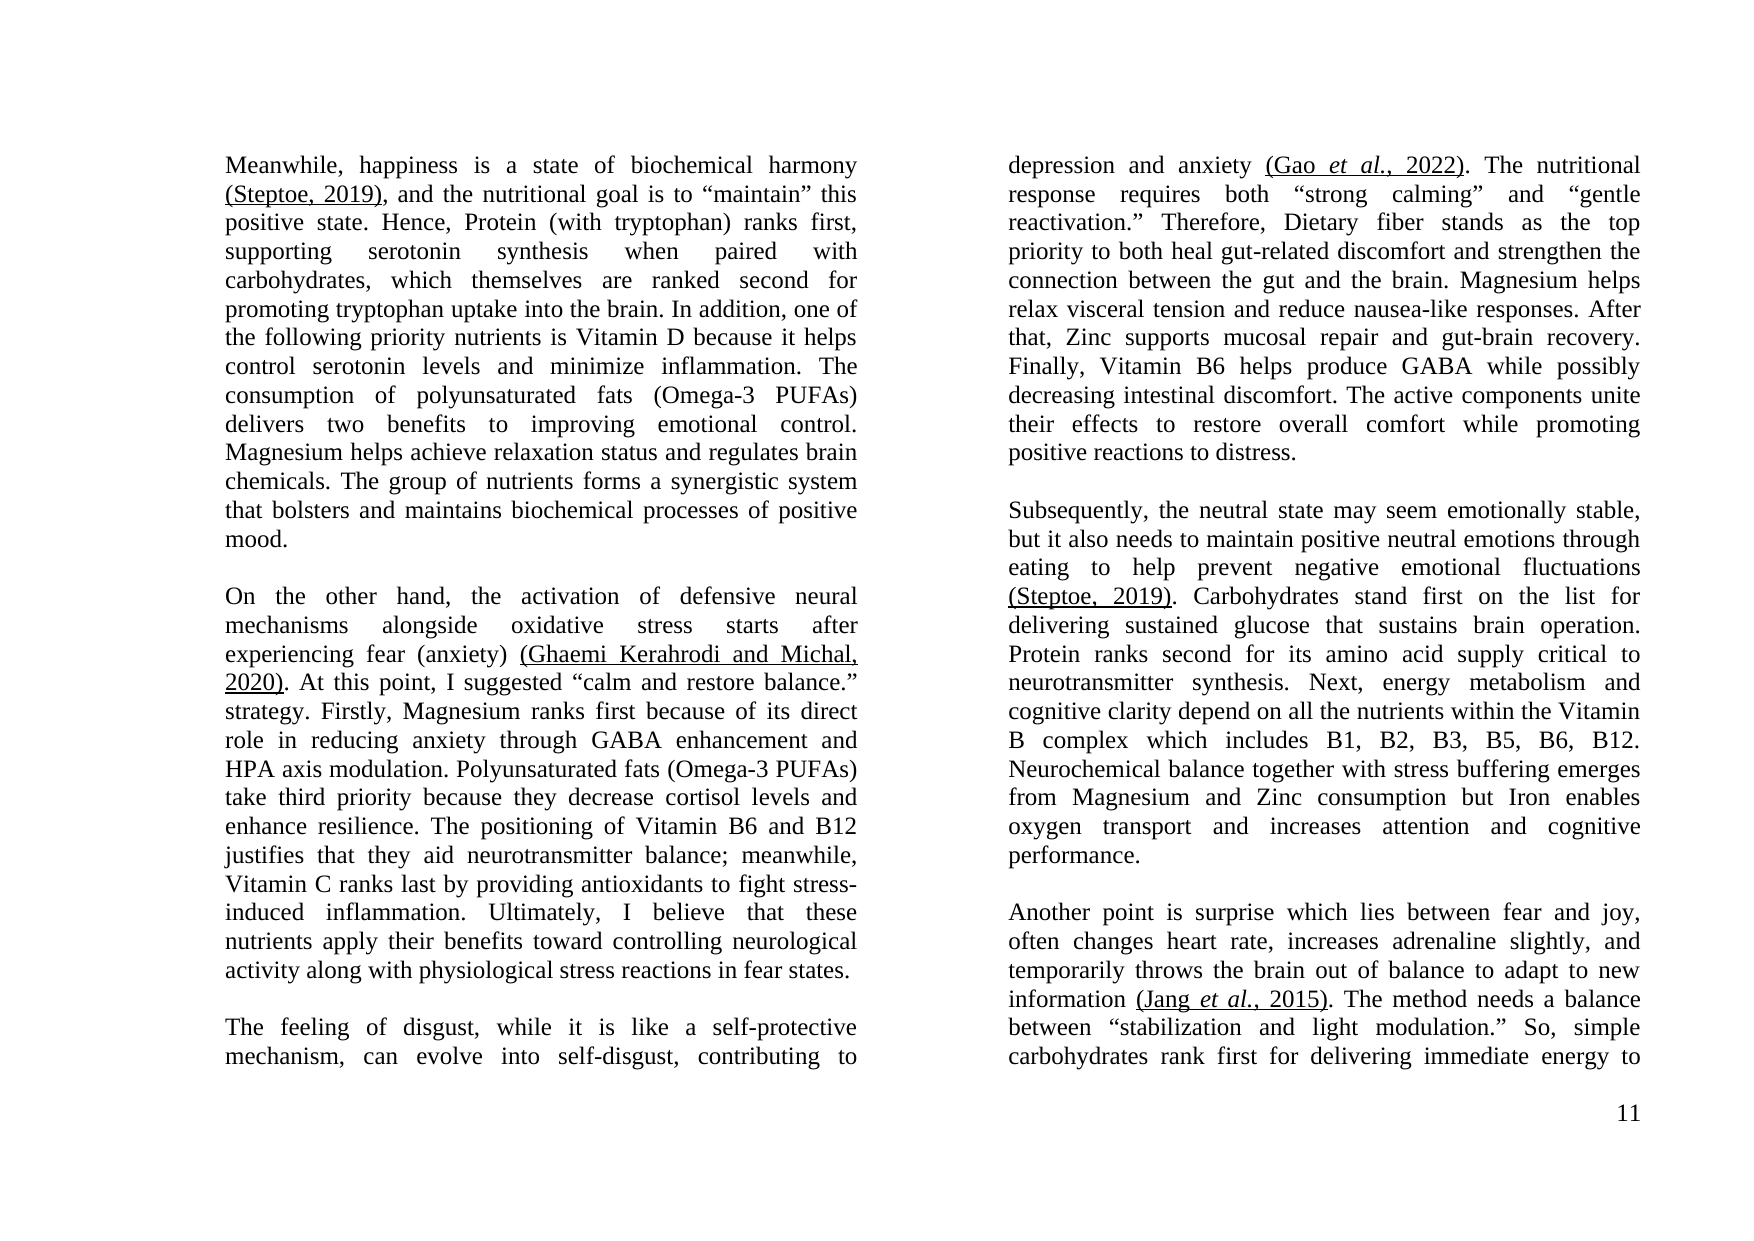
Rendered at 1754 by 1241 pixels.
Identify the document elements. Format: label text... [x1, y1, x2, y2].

text Subsequently, the neutral state may seem emotionally stable, but it also needs to maintain positive neutral emotions through eating to help prevent negative emotional fluctuations (Steptoe, 2019). Carbohydrates stand first on the list for delivering sustained glucose that sustains brain operation. Protein ranks second for its amino acid supply critical to neurotransmitter synthesis. Next, energy metabolism and cognitive clarity depend on all the nutrients within the Vitamin B complex which includes B1, B2, B3, B5, B6, B12. Neurochemical balance together with stress buffering emerges from Magnesium and Zinc consumption but Iron enables oxygen transport and increases attention and cognitive performance. [1008, 495, 1641, 869]
text The feeling of disgust, while it is like a self-protective mechanism, can evolve into self-disgust, contributing to depression and anxiety (Gao et al., 2022). The nutritional response requires both “strong calming” and “gentle reactivation.” Therefore, Dietary fiber stands as the top priority to both heal gut-related discomfort and strengthen the connection between the gut and the brain. Magnesium helps relax visceral tension and reduce nausea-like responses. After that, Zinc supports mucosal repair and gut-brain recovery. Finally, Vitamin B6 helps produce GABA while possibly decreasing intestinal discomfort. The active components unite their effects to restore overall comfort while promoting positive reactions to distress. [1008, 150, 1641, 466]
text Meanwhile, happiness is a state of biochemical harmony (Steptoe, 2019), and the nutritional goal is to “maintain” this positive state. Hence, Protein (with tryptophan) ranks first, supporting serotonin synthesis when paired with carbohydrates, which themselves are ranked second for promoting tryptophan uptake into the brain. In addition, one of the following priority nutrients is Vitamin D because it helps control serotonin levels and minimize inflammation. The consumption of polyunsaturated fats (Omega-3 PUFAs) delivers two benefits to improving emotional control. Magnesium helps achieve relaxation status and regulates brain chemicals. The group of nutrients forms a synergistic system that bolsters and maintains biochemical processes of positive mood. [225, 150, 858, 552]
text On the other hand, the activation of defensive neural mechanisms alongside oxidative stress starts after experiencing fear (anxiety) (Ghaemi Kerahrodi and Michal, 2020). At this point, I suggested “calm and restore balance.” strategy. Firstly, Magnesium ranks first because of its direct role in reducing anxiety through GABA enhancement and HPA axis modulation. Polyunsaturated fats (Omega-3 PUFAs) take third priority because they decrease cortisol levels and enhance resilience. The positioning of Vitamin B6 and B12 justifies that they aid neurotransmitter balance; meanwhile, Vitamin C ranks last by providing antioxidants to fight stress-induced inflammation. Ultimately, I believe that these nutrients apply their benefits toward controlling neurological activity along with physiological stress reactions in fear states. [225, 581, 858, 984]
